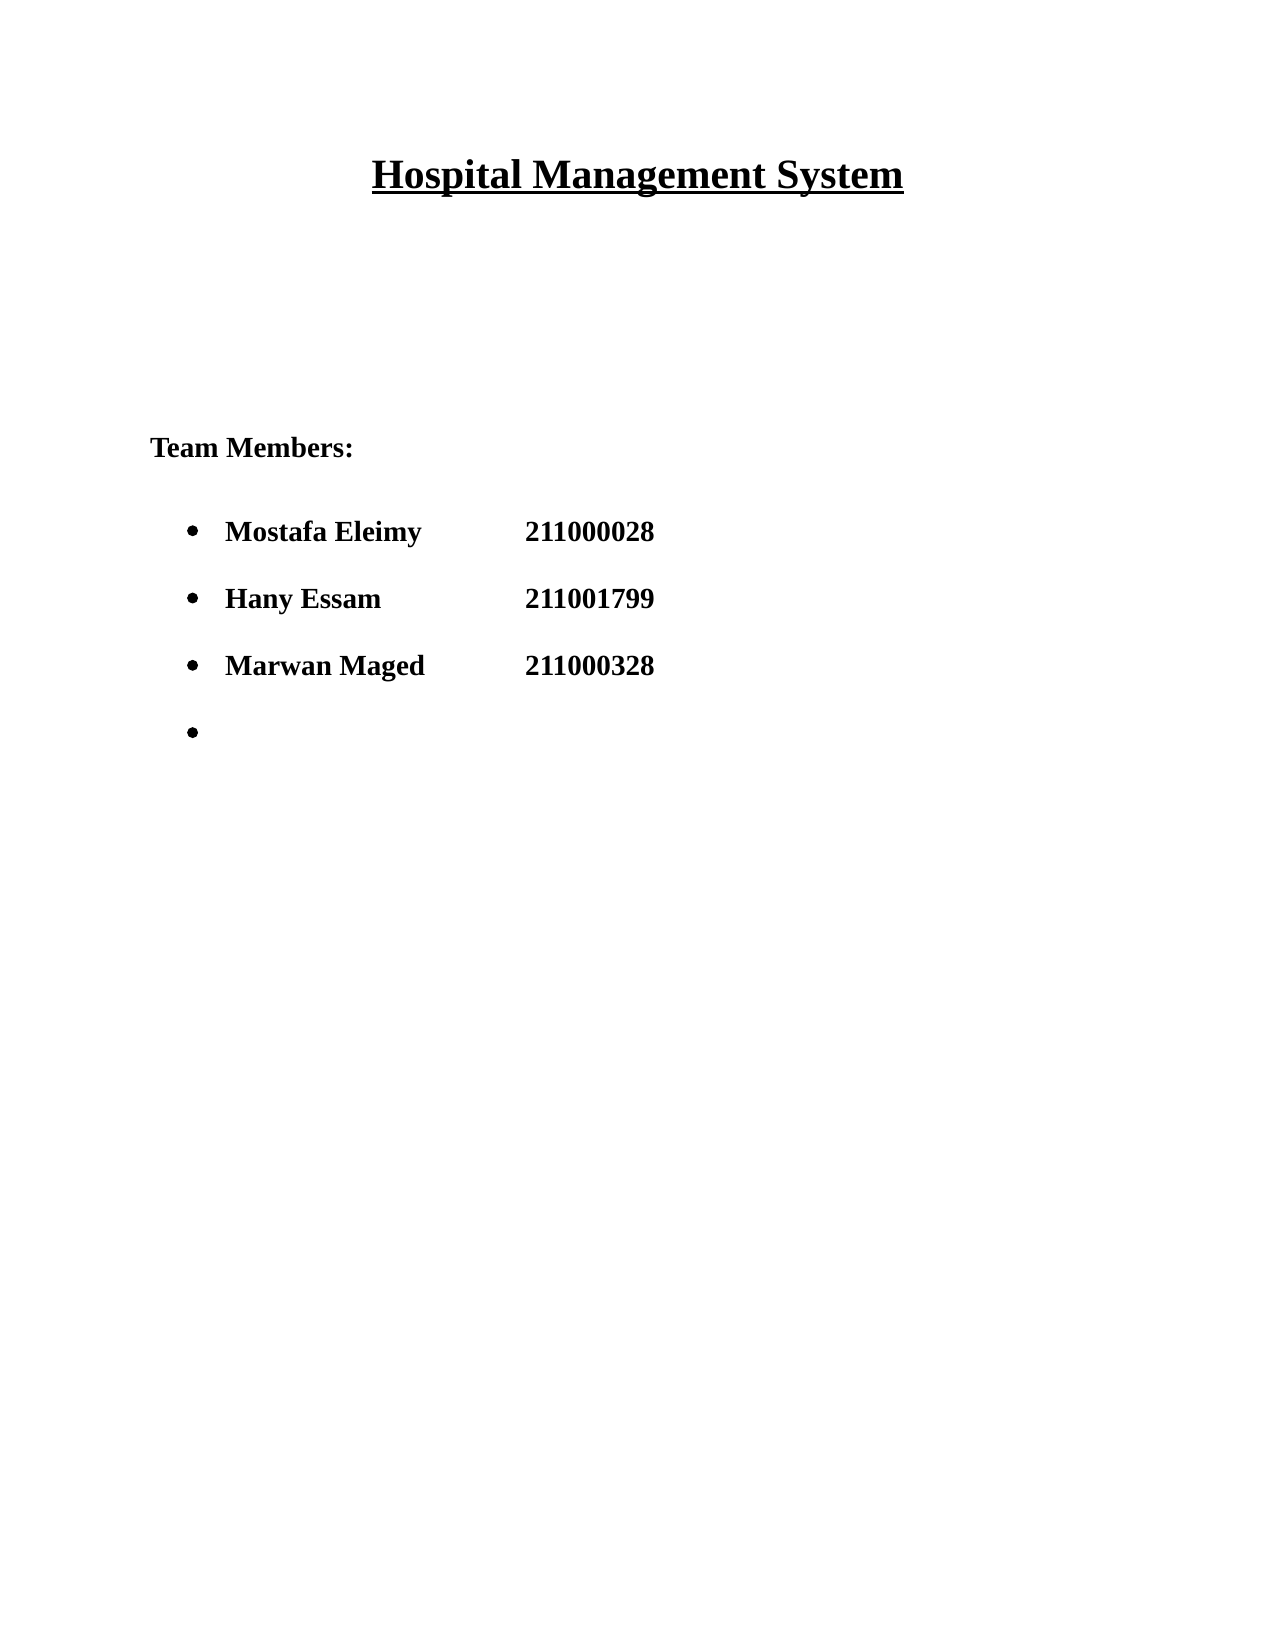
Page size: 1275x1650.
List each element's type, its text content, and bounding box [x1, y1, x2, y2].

text Hospital Management System [150, 150, 1125, 198]
text Team Members: [150, 430, 1125, 463]
list Hany Essam 211001799 [187, 581, 1125, 615]
list Mostafa Eleimy 211000028 [187, 514, 1125, 547]
list Marwan Maged 211000328 [187, 648, 1125, 682]
